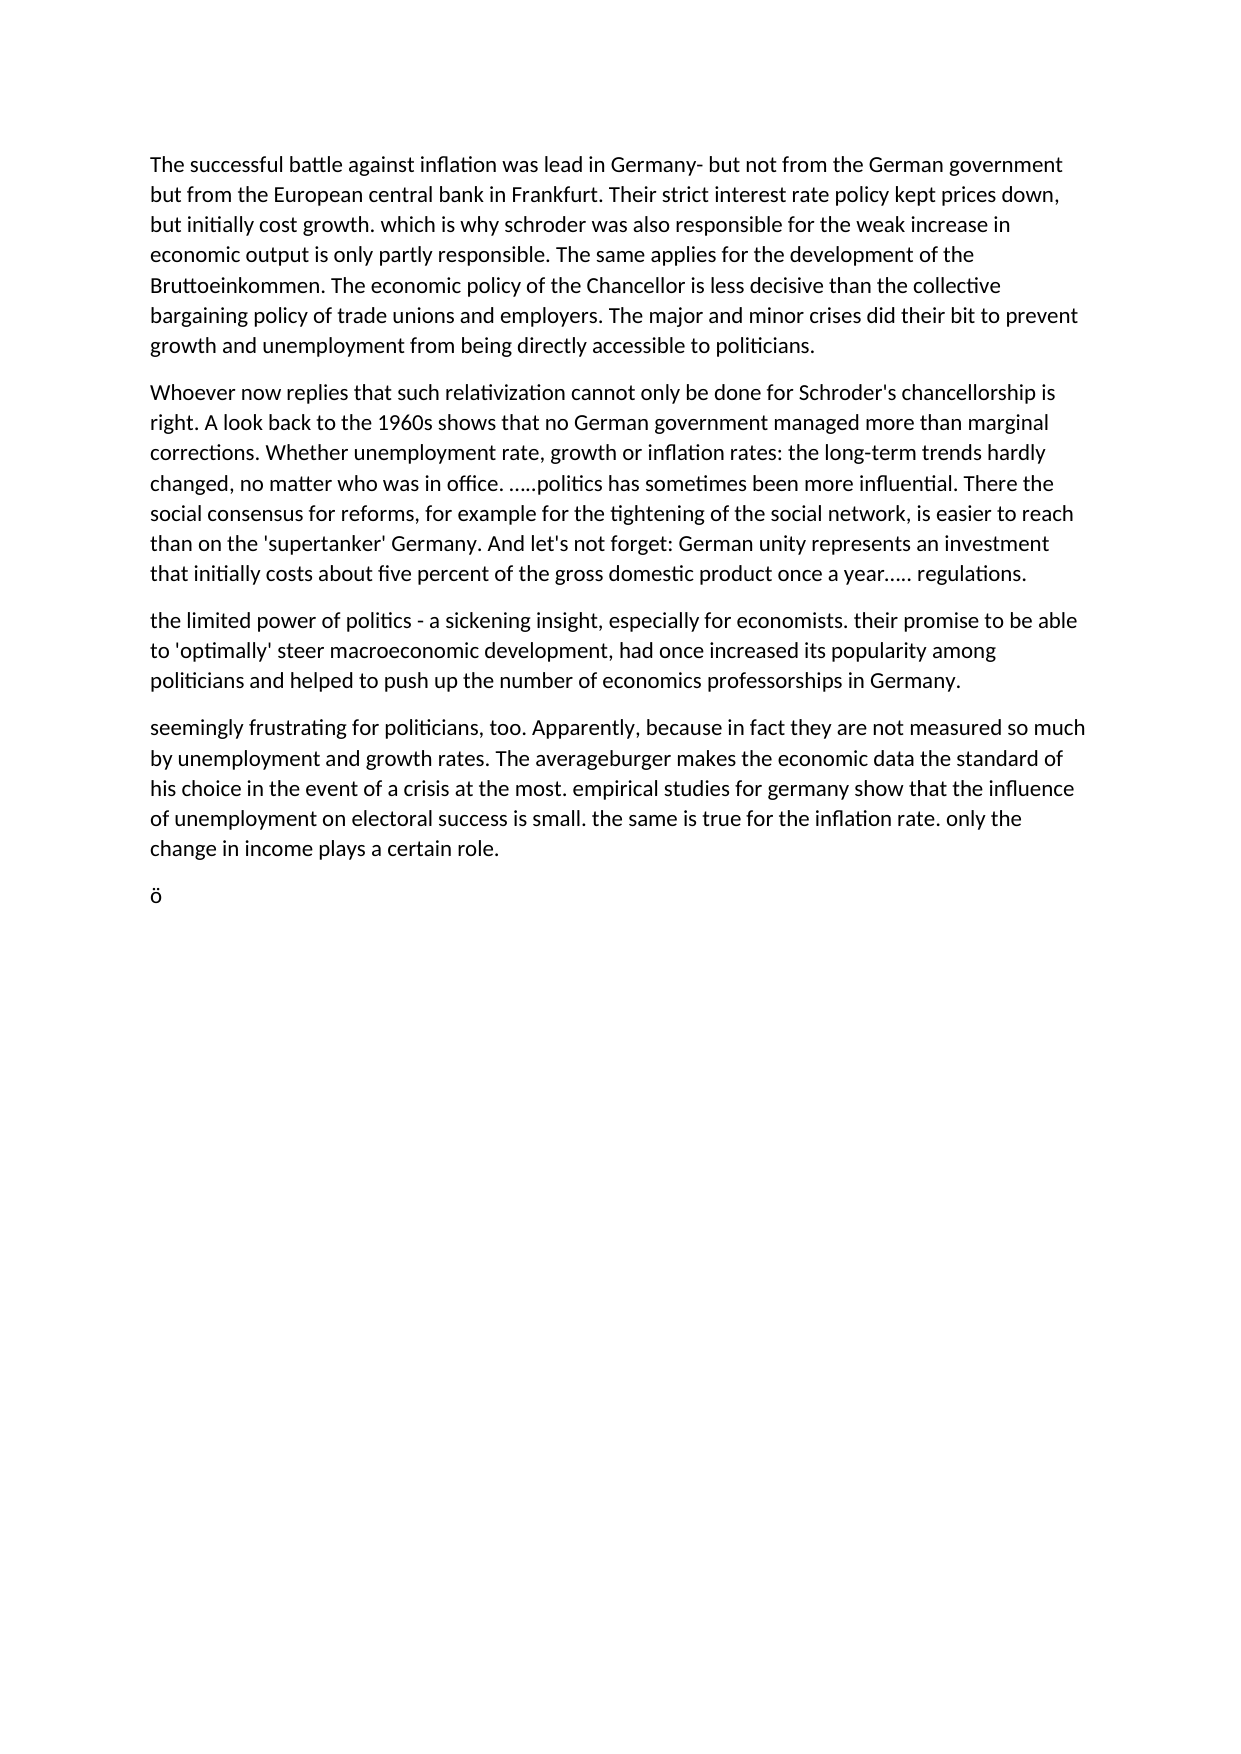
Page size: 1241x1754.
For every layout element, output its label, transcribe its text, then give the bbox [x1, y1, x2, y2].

text The successful battle against inflation was lead in Germany- but not from the German government but from the European central bank in Frankfurt. Their strict interest rate policy kept prices down, but initially cost growth. which is why schroder was also responsible for the weak increase in economic output is only partly responsible. The same applies for the development of the Bruttoeinkommen. The economic policy of the Chancellor is less decisive than the collective bargaining policy of trade unions and employers. The major and minor crises did their bit to prevent growth and unemployment from being directly accessible to politicians. [150, 150, 1090, 359]
text ö [150, 881, 1090, 909]
text seemingly frustrating for politicians, too. Apparently, because in fact they are not measured so much by unemployment and growth rates. The averageburger makes the economic data the standard of his choice in the event of a crisis at the most. empirical studies for germany show that the influence of unemployment on electoral success is small. the same is true for the inflation rate. only the change in income plays a certain role. [150, 713, 1090, 862]
text the limited power of politics - a sickening insight, especially for economists. their promise to be able to 'optimally' steer macroeconomic development, had once increased its popularity among politicians and helped to push up the number of economics professorships in Germany. [150, 606, 1090, 695]
text Whoever now replies that such relativization cannot only be done for Schroder's chancellorship is right. A look back to the 1960s shows that no German government managed more than marginal corrections. Whether unemployment rate, growth or inflation rates: the long-term trends hardly changed, no matter who was in office. …..politics has sometimes been more influential. There the social consensus for reforms, for example for the tightening of the social network, is easier to reach than on the 'supertanker' Germany. And let's not forget: German unity represents an investment that initially costs about five percent of the gross domestic product once a year….. regulations. [150, 378, 1090, 587]
